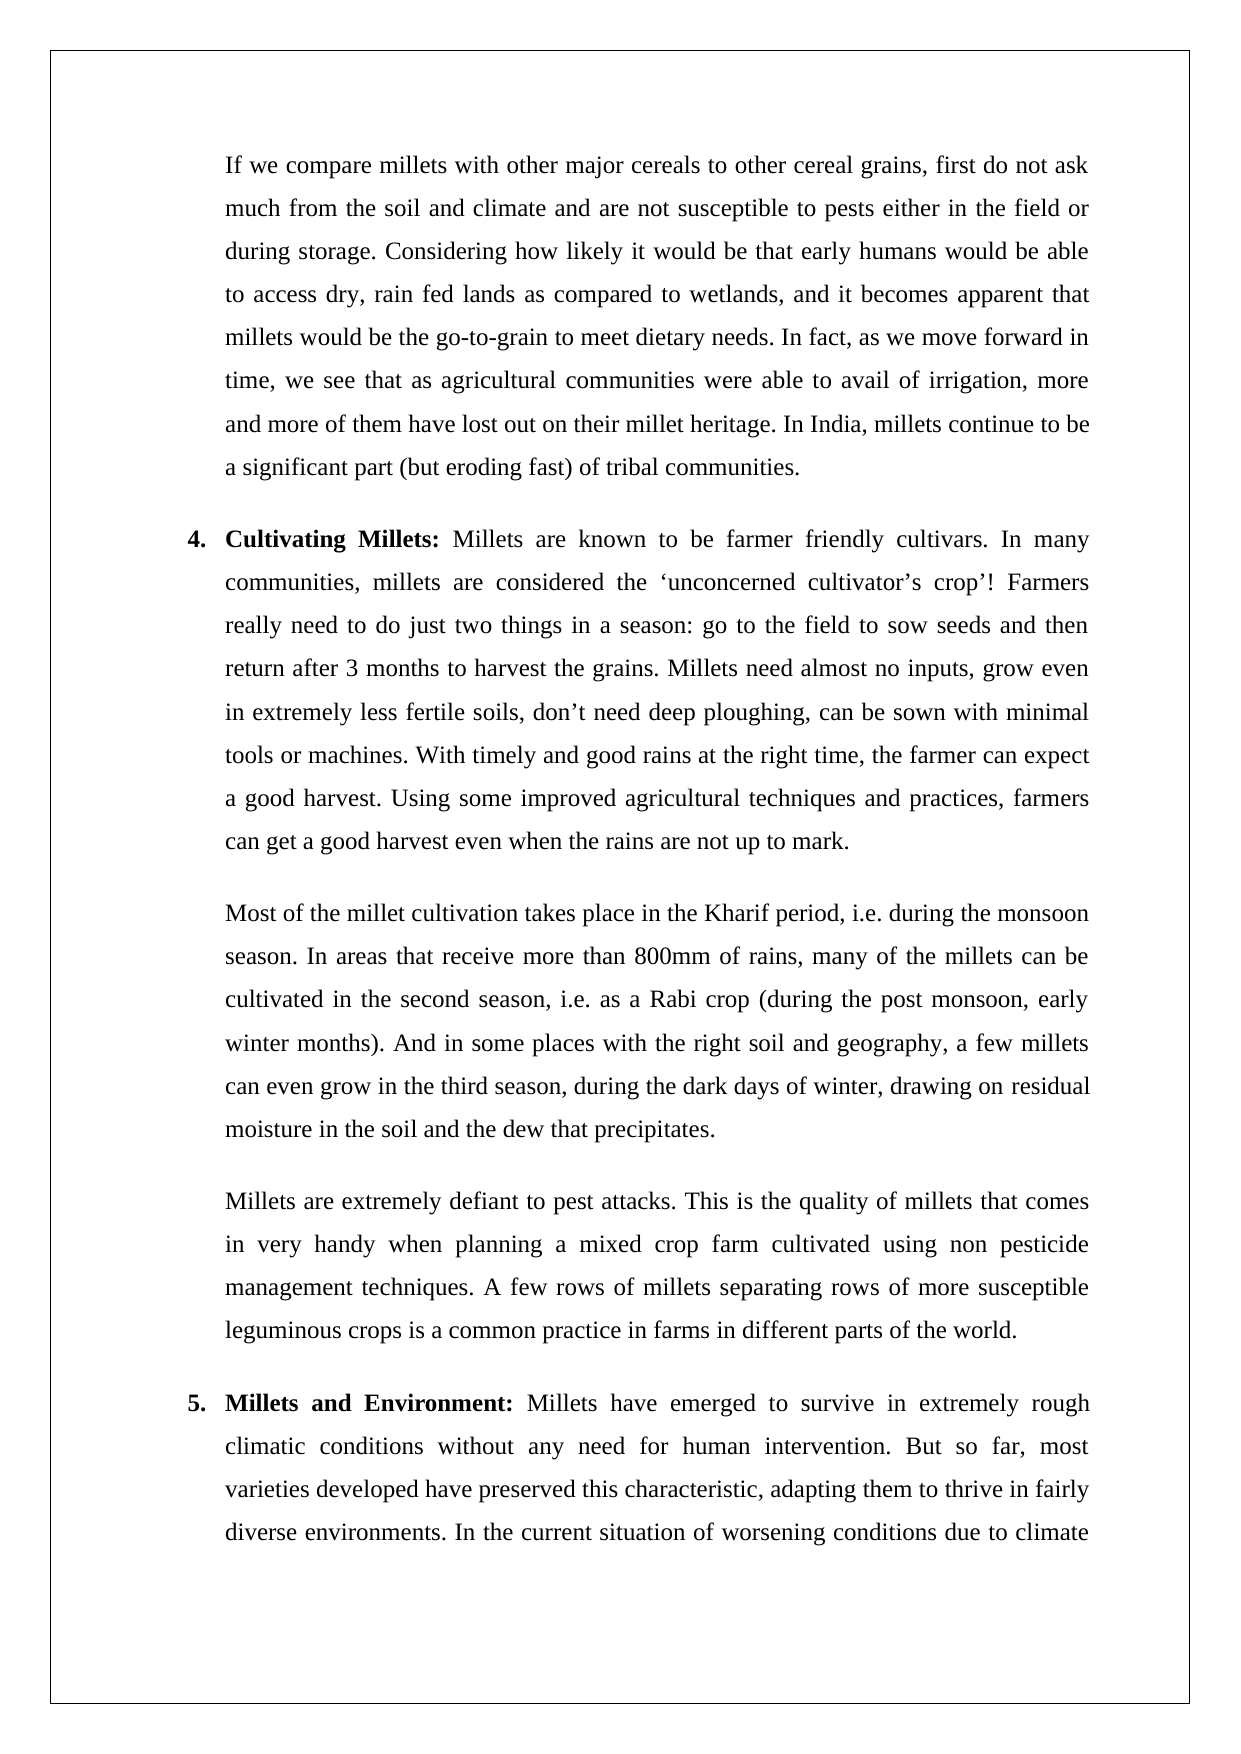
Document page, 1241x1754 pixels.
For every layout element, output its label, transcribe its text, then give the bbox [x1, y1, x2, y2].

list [187, 1388, 1090, 1546]
text If we compare millets with other major cereals to other cereal grains, first do not ask much from the soil and climate and are not susceptible to pests either in the field or during storage. Considering how likely it would be that early humans would be able to access dry, rain fed lands as compared to wetlands, and it becomes apparent that millets would be the go-to-grain to meet dietary needs. In fact, as we move forward in time, we see that as agricultural communities were able to avail of irrigation, more and more of them have lost out on their millet heritage. In India, millets continue to be a significant part (but eroding fast) of tribal communities. [225, 150, 1090, 481]
text Most of the millet cultivation takes place in the Kharif period, i.e. during the monsoon season. In areas that receive more than 800mm of rains, many of the millets can be cultivated in the second season, i.e. as a Rabi crop (during the post monsoon, early winter months). And in some places with the right soil and geography, a few millets can even grow in the third season, during the dark days of winter, drawing on residual moisture in the soil and the dew that precipitates. [225, 898, 1090, 1143]
text Millets are extremely defiant to pest attacks. This is the quality of millets that comes in very handy when planning a mixed crop farm cultivated using non pesticide management techniques. A few rows of millets separating rows of more susceptible leguminous crops is a common practice in farms in different parts of the world. [225, 1186, 1090, 1344]
list Cultivating Millets: Millets are known to be farmer friendly cultivars. In many communities, millets are considered the ‘unconcerned cultivator’s crop’! Farmers really need to do just two things in a season: go to the field to sow seeds and then return after 3 months to harvest the grains. Millets need almost no inputs, grow even in extremely less fertile soils, don’t need deep ploughing, can be sown with minimal tools or machines. With timely and good rains at the right time, the farmer can expect a good harvest. Using some improved agricultural techniques and practices, farmers can get a good harvest even when the rains are not up to mark. [187, 524, 1090, 855]
